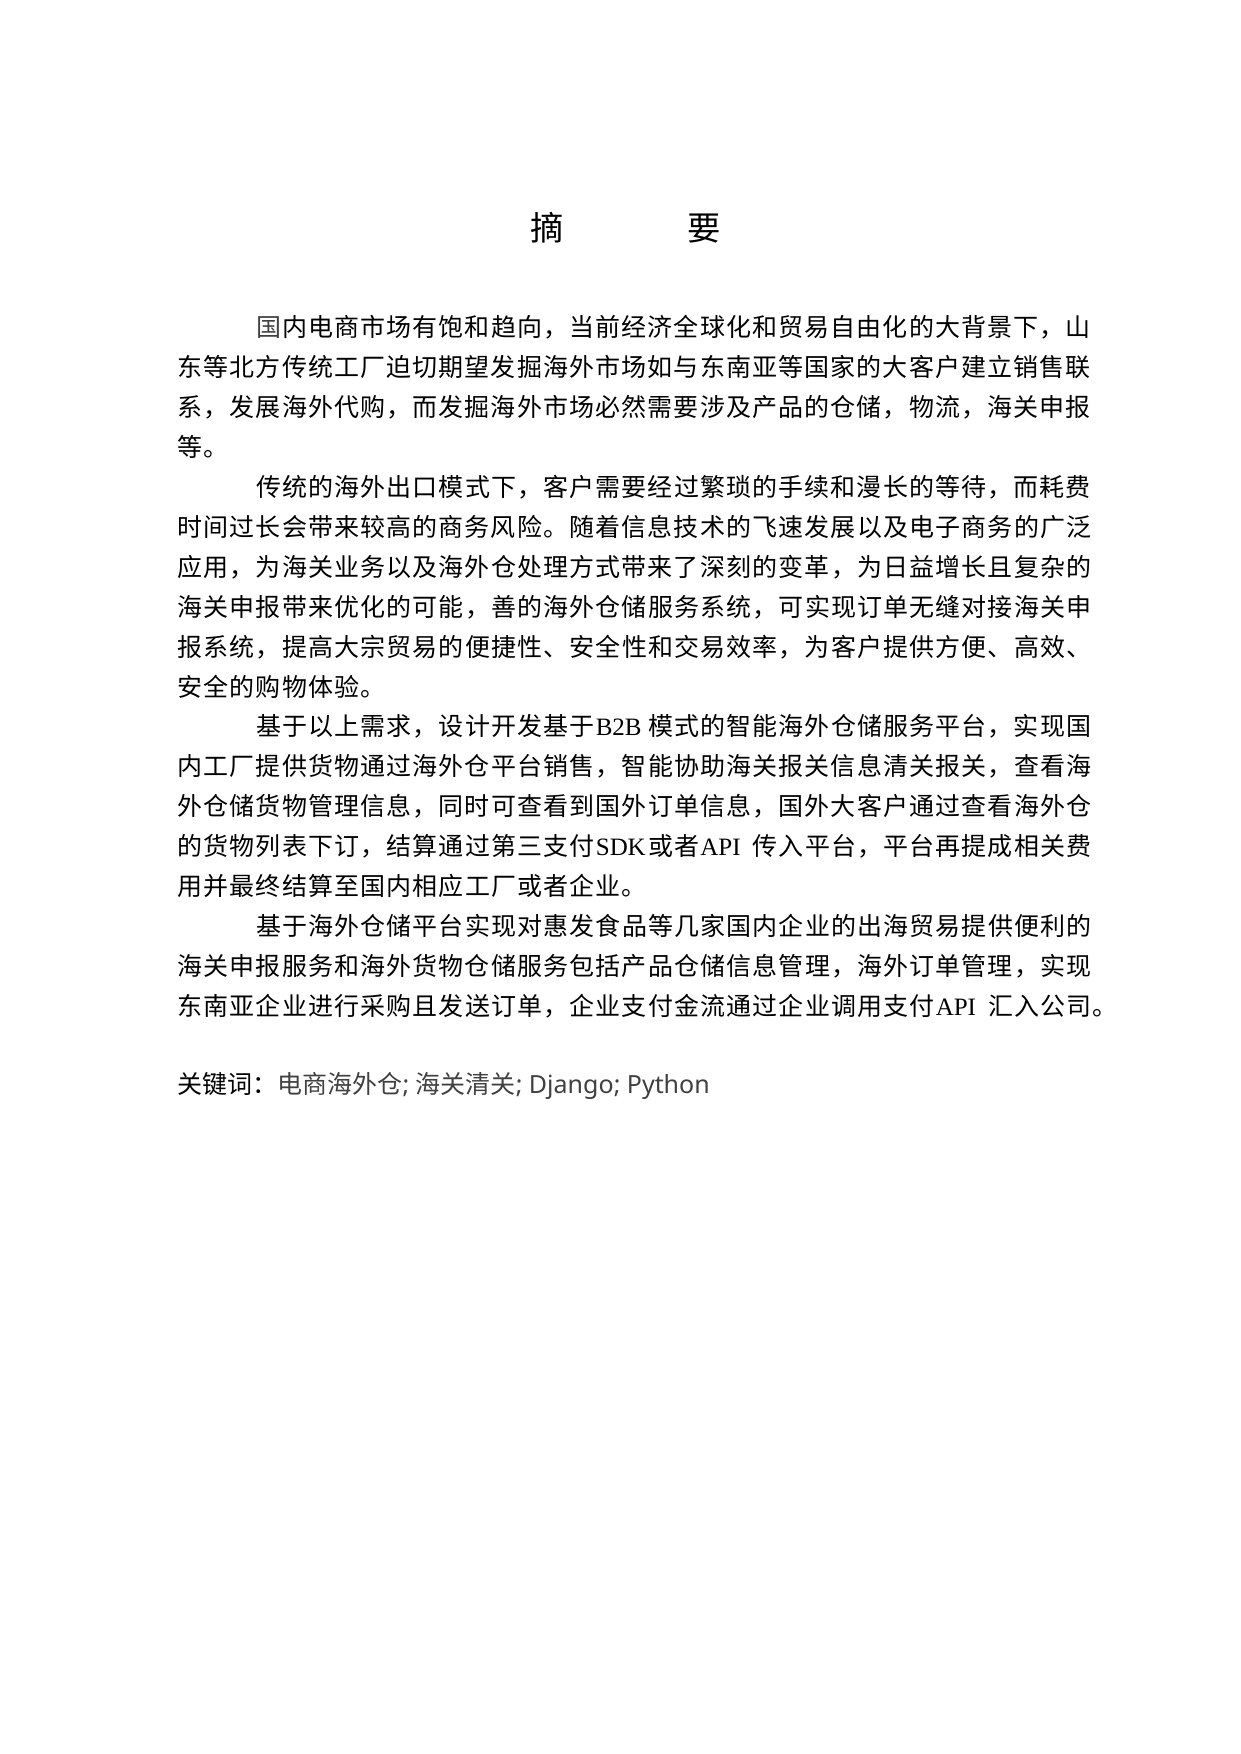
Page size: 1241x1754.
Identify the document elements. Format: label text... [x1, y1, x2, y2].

text 基于海外仓储平台实现对惠发食品等几家国内企业的出海贸易提供便利的海关申报服务和海外货物仓储服务包括产品仓储信息管理，海外订单管理，实现东南亚企业进行采购且发送订单，企业支付金流通过企业调用支付API汇入公司。 [177, 904, 1092, 1024]
text 基于以上需求，设计开发基于B2B模式的智能海外仓储服务平台，实现国内工厂提供货物通过海外仓平台销售，智能协助海关报关信息清关报关，查看海外仓储货物管理信息，同时可查看到国外订单信息，国外大客户通过查看海外仓的货物列表下订，结算通过第三支付SDK或者API传入平台，平台再提成相关费用并最终结算至国内相应工厂或者企业。 [177, 705, 1092, 904]
text 传统的海外出口模式下，客户需要经过繁琐的手续和漫长的等待，而耗费时间过长会带来较高的商务风险。随着信息技术的飞速发展以及电子商务的广泛应用，为海关业务以及海外仓处理方式带来了深刻的变革，为日益增长且复杂的海关申报带来优化的可能，善的海外仓储服务系统，可实现订单无缝对接海关申报系统，提高大宗贸易的便捷性、安全性和交易效率，为客户提供方便、高效、安全的购物体验。 [177, 466, 1092, 705]
text 国内电商市场有饱和趋向，当前经济全球化和贸易自由化的大背景下，山东等北方传统工厂迫切期望发掘海外市场如与东南亚等国家的大客户建立销售联系，发展海外代购，而发掘海外市场必然需要涉及产品的仓储，物流，海关申报等。 [177, 306, 1092, 466]
text 摘 要 [177, 186, 1092, 266]
text 关键词：电商海外仓; 海关清关; Django; Python [177, 1064, 1092, 1100]
